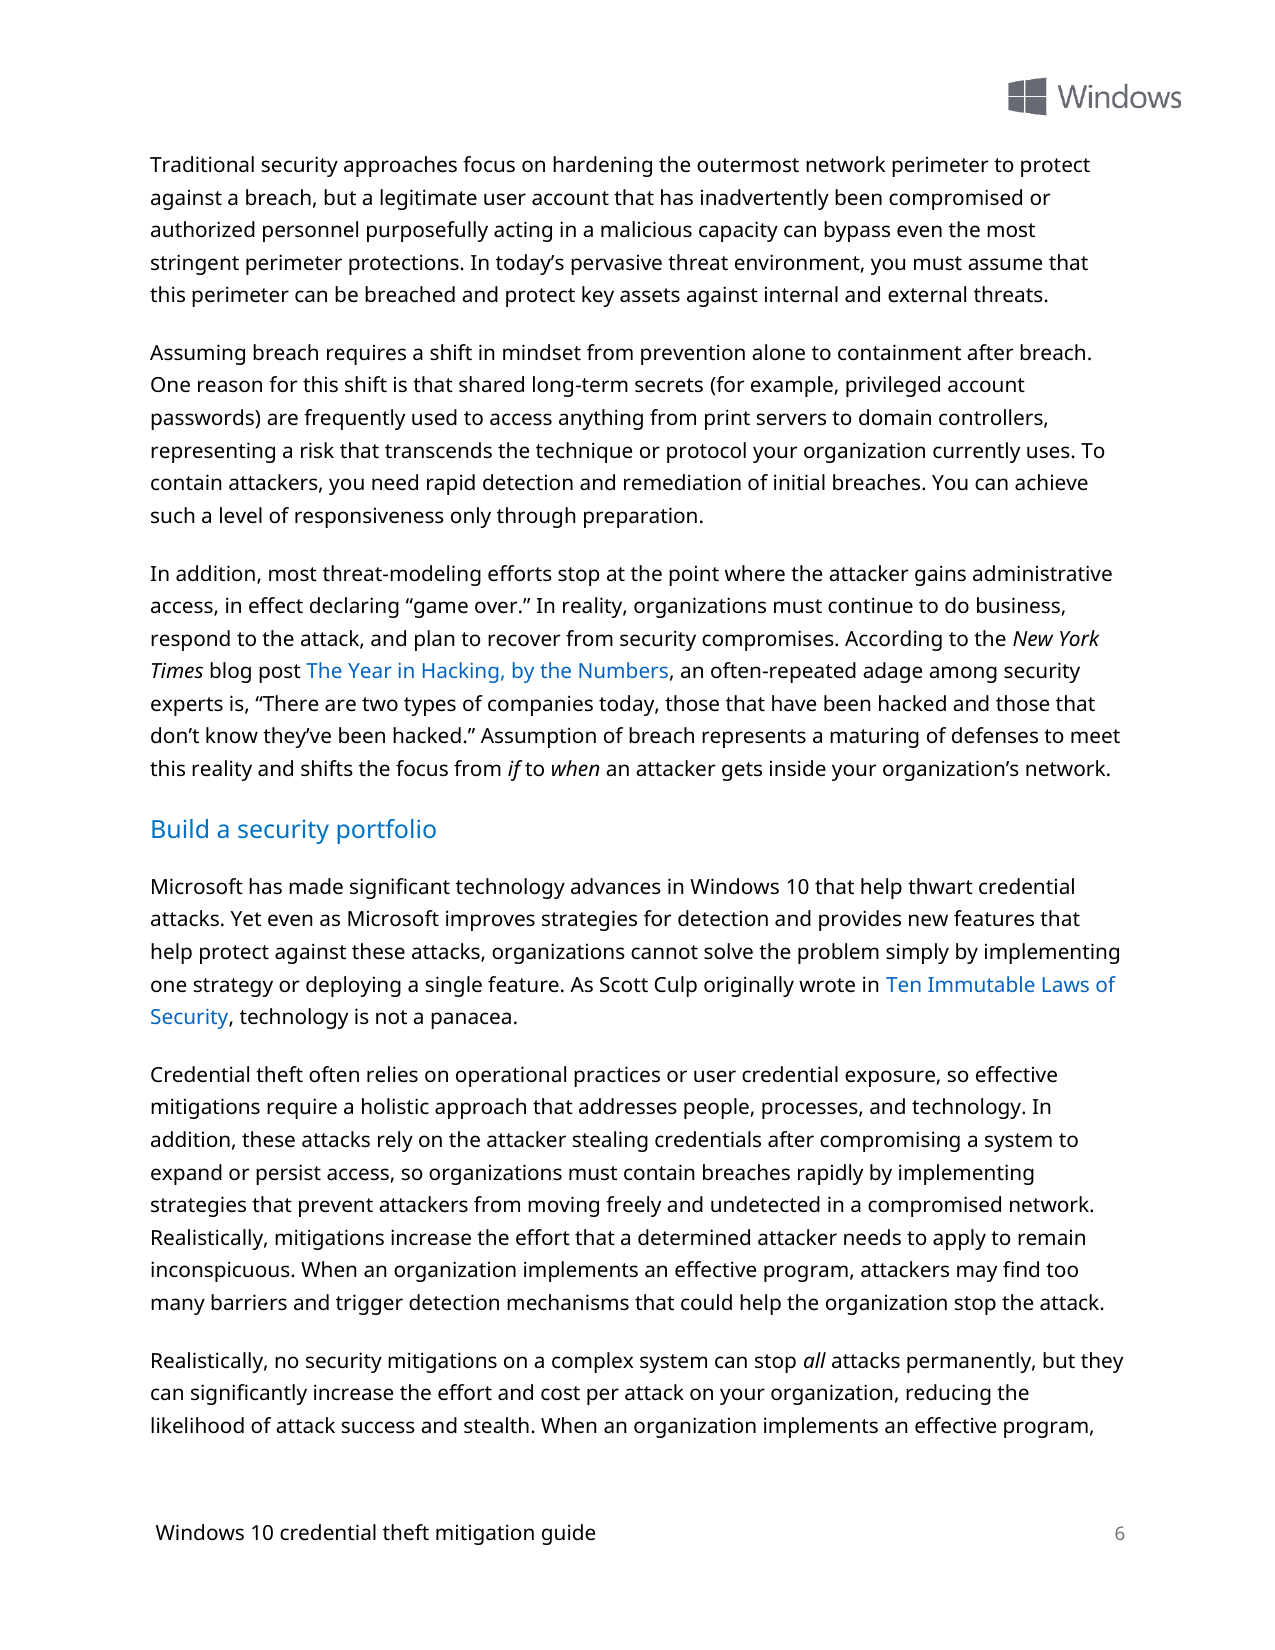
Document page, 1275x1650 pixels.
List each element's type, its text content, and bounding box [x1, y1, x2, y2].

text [150, 1346, 1125, 1439]
text In addition, most threat-modeling efforts stop at the point where the attacker gains administrative access, in effect declaring “game over.” In reality, organizations must continue to do business, respond to the attack, and plan to recover from security compromises. According to the New York Times blog post The Year in Hacking, by the Numbers, an often-repeated adage among security experts is, “There are two types of companies today, those that have been hacked and those that don’t know they’ve been hacked.” Assumption of breach represents a maturing of defenses to meet this reality and shifts the focus from if to when an attacker gets inside your organization’s network. [150, 559, 1125, 783]
text Traditional security approaches focus on hardening the outermost network perimeter to protect against a breach, but a legitimate user account that has inadvertently been compromised or authorized personnel purposefully acting in a malicious capacity can bypass even the most stringent perimeter protections. In today’s pervasive threat environment, you must assume that this perimeter can be breached and protect key assets against internal and external threats. [150, 150, 1125, 309]
text Assuming breach requires a shift in mindset from prevention alone to containment after breach. One reason for this shift is that shared long-term secrets (for example, privileged account passwords) are frequently used to access anything from print servers to domain controllers, representing a risk that transcends the technique or protocol your organization currently uses. To contain attackers, you need rapid detection and remediation of initial breaches. You can achieve such a level of responsiveness only through preparation. [150, 338, 1125, 529]
text Credential theft often relies on operational practices or user credential exposure, so effective mitigations require a holistic approach that addresses people, processes, and technology. In addition, these attacks rely on the attacker stealing credentials after compromising a system to expand or persist access, so organizations must contain breaches rapidly by implementing strategies that prevent attackers from moving freely and undetected in a compromised network. Realistically, mitigations increase the effort that a determined attacker needs to apply to remain inconspicuous. When an organization implements an effective program, attackers may find too many barriers and trigger detection mechanisms that could help the organization stop the attack. [150, 1060, 1125, 1317]
text Microsoft has made significant technology advances in Windows 10 that help thwart credential attacks. Yet even as Microsoft improves strategies for detection and provides new features that help protect against these attacks, organizations cannot solve the problem simply by implementing one strategy or deploying a single feature. As Scott Culp originally wrote in Ten Immutable Laws of Security, technology is not a panacea. [150, 872, 1125, 1031]
subtitle Build a security portfolio [150, 812, 1125, 846]
